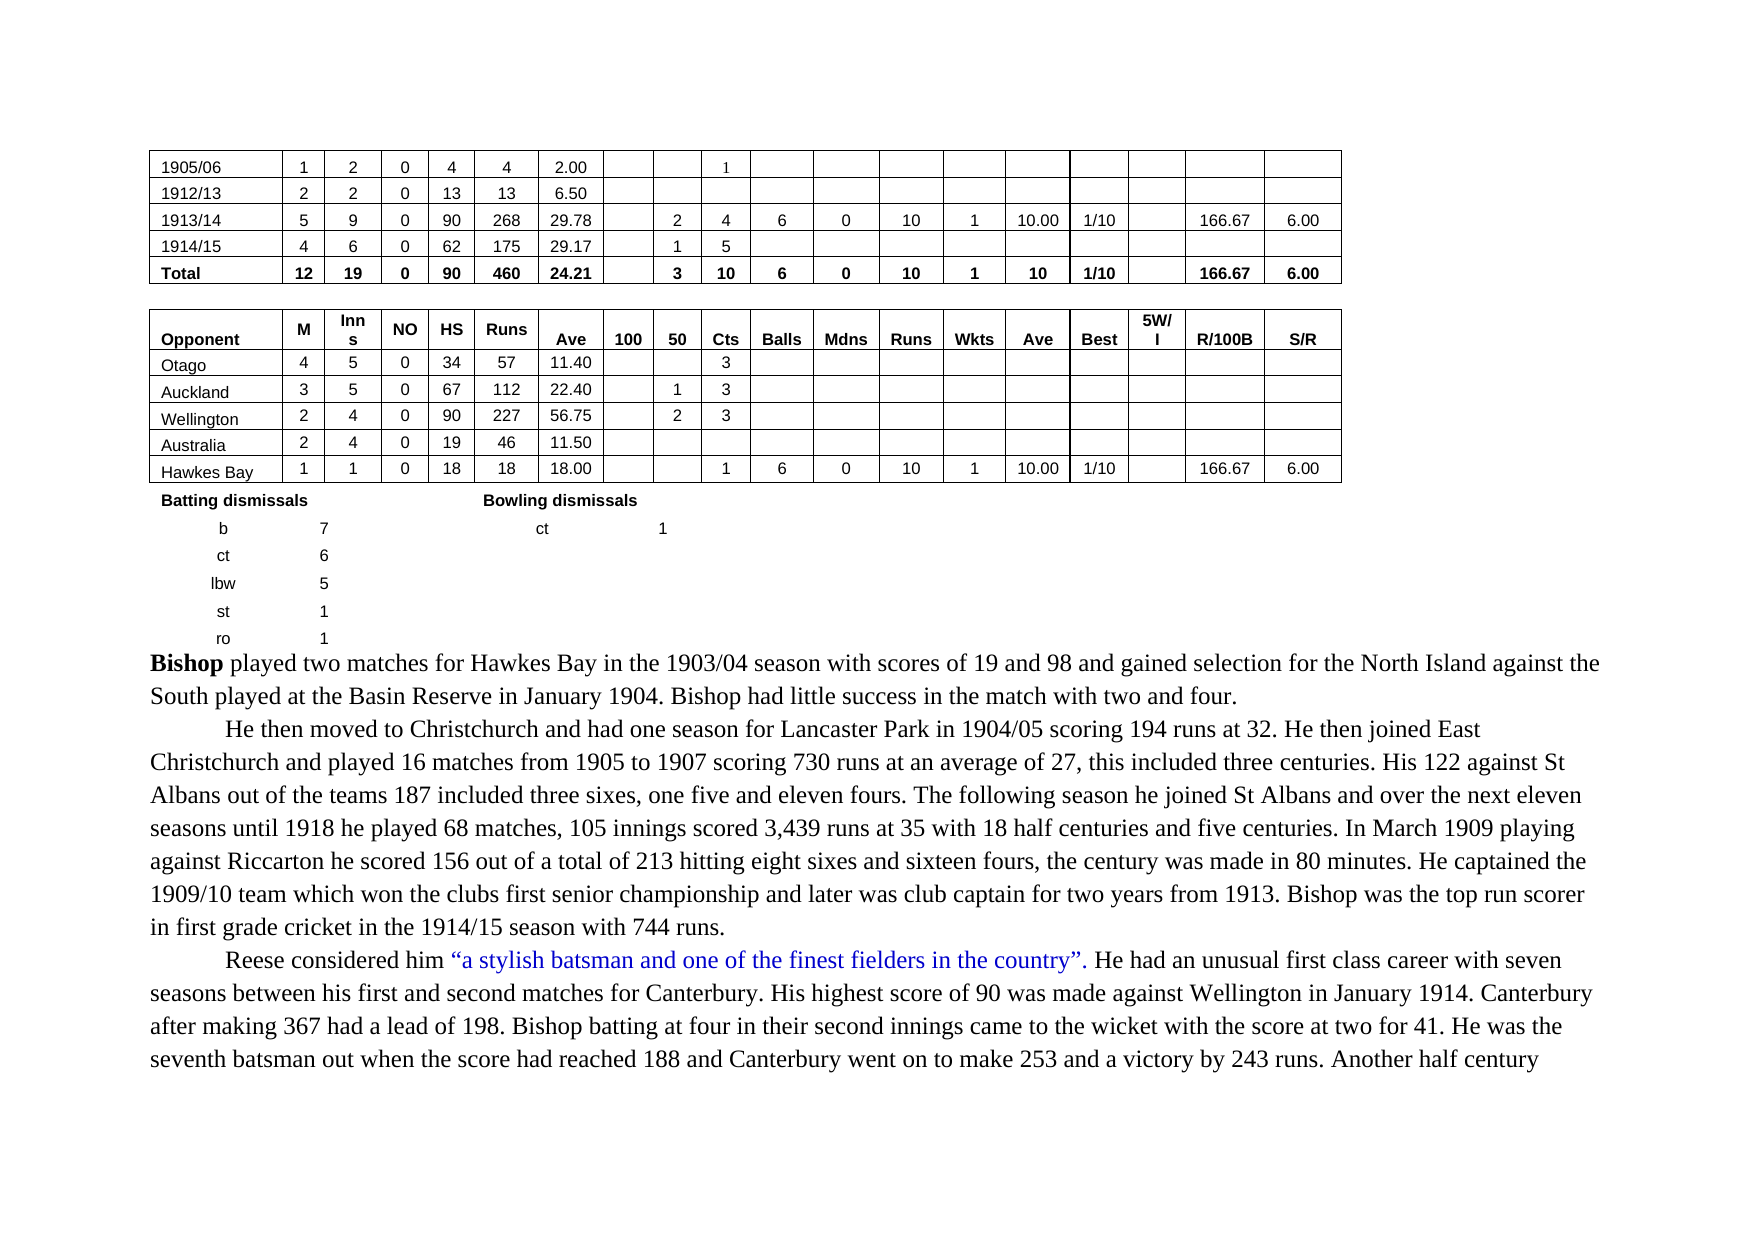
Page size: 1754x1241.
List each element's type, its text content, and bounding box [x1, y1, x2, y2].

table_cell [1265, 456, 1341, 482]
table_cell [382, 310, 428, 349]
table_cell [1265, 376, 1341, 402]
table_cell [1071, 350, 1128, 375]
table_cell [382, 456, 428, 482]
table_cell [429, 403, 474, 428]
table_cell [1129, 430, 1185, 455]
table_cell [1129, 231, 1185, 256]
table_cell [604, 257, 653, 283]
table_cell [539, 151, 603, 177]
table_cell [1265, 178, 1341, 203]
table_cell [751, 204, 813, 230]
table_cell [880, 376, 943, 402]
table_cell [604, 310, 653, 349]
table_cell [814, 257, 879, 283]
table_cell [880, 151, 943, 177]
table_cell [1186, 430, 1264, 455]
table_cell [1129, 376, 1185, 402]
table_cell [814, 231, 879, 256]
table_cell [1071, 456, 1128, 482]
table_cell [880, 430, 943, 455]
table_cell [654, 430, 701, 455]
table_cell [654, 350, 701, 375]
text He then moved to Christchurch and had one season for Lancaster Park in 1904/05 scoring 194 runs at 32. He then joined East Christchurch and played 16 matches from 1905 to 1907 scoring 730 runs at an average of 27, this included three centuries. His 122 against St Albans out of the teams 187 included three sixes, one five and eleven fours. The following season he joined St Albans and over the next eleven seasons until 1918 he played 68 matches, 105 innings scored 3,439 runs at 35 with 18 half centuries and five centuries. In March 1909 playing against Riccarton he scored 156 out of a total of 213 hitting eight sixes and sixteen fours, the century was made in 80 minutes. He captained the 1909/10 team which won the clubs first senior championship and later was club captain for two years from 1913. Bishop was the top run scorer in first grade cricket in the 1914/15 season with 744 runs. [150, 714, 1604, 941]
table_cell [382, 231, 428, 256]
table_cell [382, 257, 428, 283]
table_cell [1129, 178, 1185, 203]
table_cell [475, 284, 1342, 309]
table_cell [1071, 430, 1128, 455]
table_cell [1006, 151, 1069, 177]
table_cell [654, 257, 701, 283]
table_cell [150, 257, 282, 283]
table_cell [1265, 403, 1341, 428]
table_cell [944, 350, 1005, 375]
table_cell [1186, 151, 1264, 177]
text Bishop played two matches for Hawkes Bay in the 1903/04 season with scores of 19 and 98 and gained selection for the North Island against the South played at the Basin Reserve in January 1904. Bishop had little success in the match with two and four. [150, 648, 1604, 710]
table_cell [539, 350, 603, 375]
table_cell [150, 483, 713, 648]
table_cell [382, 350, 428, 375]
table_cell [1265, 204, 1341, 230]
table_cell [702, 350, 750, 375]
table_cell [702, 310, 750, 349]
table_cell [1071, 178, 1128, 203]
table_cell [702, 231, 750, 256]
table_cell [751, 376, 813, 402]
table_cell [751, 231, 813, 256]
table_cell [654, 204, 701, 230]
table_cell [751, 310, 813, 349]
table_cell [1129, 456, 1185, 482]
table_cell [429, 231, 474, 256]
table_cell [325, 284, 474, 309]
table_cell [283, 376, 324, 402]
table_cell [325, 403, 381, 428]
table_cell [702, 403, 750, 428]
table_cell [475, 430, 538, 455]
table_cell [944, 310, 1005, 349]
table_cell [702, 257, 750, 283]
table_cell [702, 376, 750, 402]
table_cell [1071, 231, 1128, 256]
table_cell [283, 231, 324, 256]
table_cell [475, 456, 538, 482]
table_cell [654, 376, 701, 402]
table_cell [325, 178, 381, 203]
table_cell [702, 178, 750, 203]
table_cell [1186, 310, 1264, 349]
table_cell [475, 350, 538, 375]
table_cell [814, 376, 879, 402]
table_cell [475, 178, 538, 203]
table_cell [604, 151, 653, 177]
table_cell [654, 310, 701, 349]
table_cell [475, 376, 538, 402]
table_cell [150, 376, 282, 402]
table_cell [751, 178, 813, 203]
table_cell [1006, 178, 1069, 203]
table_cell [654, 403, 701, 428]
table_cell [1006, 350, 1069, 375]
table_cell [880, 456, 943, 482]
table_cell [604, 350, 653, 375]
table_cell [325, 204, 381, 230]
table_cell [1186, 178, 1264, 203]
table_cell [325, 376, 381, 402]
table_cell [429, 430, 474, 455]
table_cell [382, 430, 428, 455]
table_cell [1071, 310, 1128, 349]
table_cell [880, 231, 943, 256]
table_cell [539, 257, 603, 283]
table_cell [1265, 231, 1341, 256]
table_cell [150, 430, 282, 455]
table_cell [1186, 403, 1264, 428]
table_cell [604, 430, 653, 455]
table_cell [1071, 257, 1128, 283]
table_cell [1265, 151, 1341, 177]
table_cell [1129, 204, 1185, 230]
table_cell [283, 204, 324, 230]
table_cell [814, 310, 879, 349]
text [150, 945, 1604, 1073]
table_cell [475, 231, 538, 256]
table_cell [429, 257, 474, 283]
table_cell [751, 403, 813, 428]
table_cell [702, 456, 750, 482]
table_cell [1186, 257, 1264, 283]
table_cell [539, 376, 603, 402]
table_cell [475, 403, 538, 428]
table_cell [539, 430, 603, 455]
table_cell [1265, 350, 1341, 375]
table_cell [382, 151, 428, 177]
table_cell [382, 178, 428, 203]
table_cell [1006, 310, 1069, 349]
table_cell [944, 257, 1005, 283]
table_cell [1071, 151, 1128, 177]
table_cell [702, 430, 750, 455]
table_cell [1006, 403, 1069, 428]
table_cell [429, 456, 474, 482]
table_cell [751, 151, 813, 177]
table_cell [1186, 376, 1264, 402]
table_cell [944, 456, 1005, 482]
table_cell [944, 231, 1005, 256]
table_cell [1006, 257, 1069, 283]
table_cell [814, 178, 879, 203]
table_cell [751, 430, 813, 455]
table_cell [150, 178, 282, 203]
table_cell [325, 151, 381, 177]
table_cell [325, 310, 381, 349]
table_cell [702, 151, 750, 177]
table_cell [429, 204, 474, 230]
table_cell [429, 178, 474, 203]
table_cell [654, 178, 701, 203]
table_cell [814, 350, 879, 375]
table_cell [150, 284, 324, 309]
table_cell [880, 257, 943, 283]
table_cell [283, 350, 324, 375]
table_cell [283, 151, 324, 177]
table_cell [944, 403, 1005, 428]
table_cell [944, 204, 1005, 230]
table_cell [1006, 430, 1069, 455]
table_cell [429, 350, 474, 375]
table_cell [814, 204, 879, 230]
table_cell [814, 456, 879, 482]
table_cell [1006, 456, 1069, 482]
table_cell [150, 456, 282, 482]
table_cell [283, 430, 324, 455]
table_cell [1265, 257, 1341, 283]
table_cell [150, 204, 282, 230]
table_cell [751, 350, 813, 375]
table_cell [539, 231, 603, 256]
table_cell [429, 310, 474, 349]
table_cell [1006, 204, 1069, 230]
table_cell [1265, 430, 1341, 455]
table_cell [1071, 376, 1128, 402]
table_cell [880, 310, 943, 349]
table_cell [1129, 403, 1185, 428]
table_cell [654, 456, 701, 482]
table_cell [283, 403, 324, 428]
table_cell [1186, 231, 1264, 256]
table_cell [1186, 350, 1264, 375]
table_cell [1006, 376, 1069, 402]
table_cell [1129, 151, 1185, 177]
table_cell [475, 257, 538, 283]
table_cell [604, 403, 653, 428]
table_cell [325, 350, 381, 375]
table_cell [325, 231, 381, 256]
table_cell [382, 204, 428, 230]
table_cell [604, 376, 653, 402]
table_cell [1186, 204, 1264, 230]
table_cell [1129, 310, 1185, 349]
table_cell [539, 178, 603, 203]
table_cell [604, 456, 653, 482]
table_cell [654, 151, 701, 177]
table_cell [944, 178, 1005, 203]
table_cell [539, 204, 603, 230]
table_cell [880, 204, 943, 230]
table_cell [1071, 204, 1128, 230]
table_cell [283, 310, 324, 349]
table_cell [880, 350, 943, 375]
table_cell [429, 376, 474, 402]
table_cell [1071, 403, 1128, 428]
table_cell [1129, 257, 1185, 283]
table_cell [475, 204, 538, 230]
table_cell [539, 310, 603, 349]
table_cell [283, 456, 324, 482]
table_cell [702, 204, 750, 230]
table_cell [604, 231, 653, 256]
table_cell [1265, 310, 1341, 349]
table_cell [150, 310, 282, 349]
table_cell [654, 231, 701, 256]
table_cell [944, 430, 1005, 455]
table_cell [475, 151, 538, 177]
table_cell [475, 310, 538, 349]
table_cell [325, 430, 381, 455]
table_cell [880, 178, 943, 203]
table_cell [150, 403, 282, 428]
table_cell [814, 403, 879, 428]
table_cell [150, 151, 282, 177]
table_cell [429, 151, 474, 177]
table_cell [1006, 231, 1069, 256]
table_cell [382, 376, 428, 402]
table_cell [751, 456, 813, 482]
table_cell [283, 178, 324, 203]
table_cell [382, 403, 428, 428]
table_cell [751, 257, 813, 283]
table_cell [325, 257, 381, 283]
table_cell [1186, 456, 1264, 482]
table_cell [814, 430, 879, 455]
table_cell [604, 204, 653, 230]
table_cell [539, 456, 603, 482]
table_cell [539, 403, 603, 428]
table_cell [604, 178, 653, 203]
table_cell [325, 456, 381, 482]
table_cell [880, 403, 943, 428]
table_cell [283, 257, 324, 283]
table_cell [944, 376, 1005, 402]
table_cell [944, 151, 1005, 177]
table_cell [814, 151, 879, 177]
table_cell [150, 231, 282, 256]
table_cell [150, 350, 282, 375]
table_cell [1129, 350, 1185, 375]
